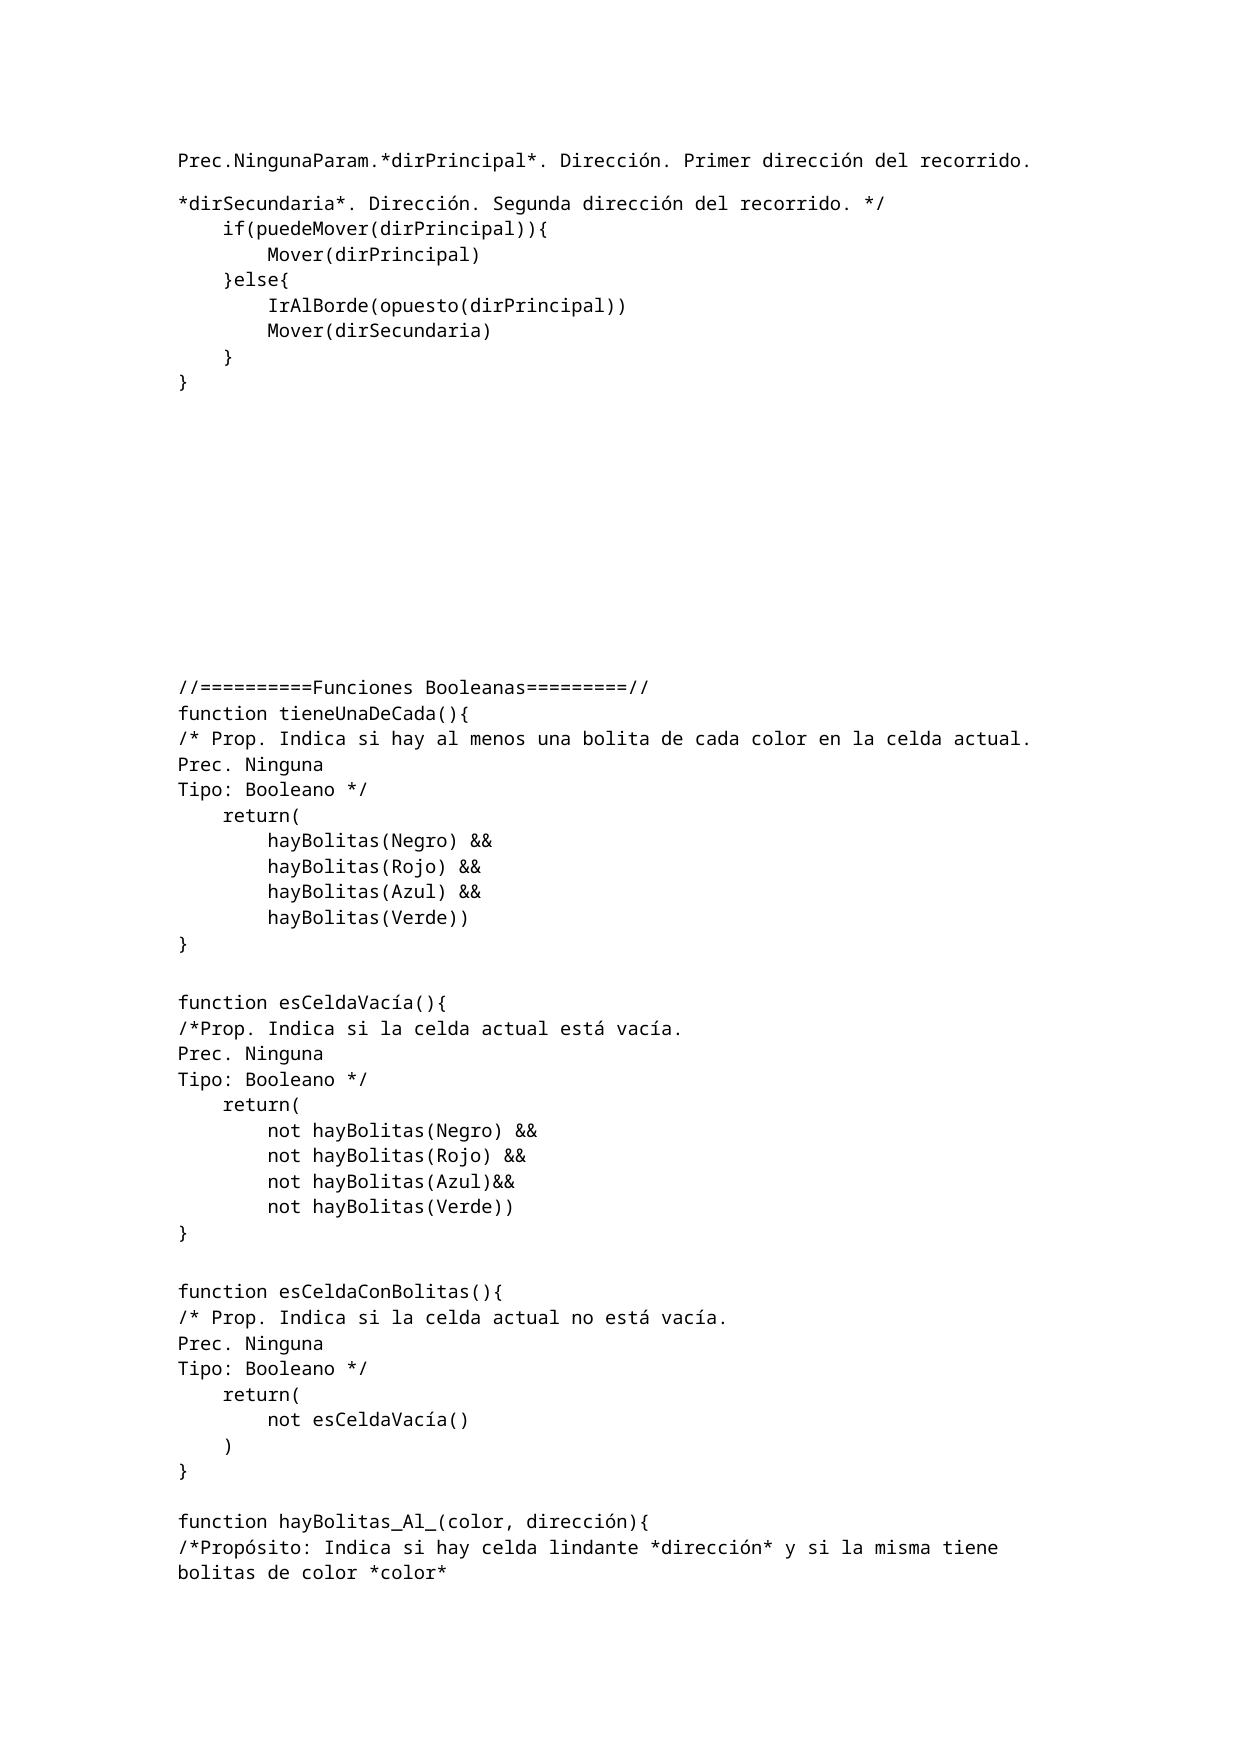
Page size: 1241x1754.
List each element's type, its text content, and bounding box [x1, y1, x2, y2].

text ) [177, 1432, 1063, 1457]
text return( [177, 1092, 1063, 1117]
text /* Prop. Indica si la celda actual no está vacía. [177, 1304, 1063, 1330]
text /*Propósito: Indica si hay celda lindante *dirección* y si la misma tiene bolitas de color *color* [177, 1534, 1063, 1585]
text not esCeldaVacía() [177, 1406, 1063, 1432]
text hayBolitas(Verde)) [177, 904, 1063, 930]
text } [177, 1457, 1063, 1483]
text /* Prop. Indica si hay al menos una bolita de cada color en la celda actual. [177, 726, 1063, 751]
text }else{ [177, 266, 1063, 292]
text return( [177, 1381, 1063, 1406]
text } [177, 1219, 1063, 1245]
text not hayBolitas(Verde)) [177, 1194, 1063, 1219]
text *dirSecundaria*. Dirección. Segunda dirección del recorrido. */ [177, 190, 1063, 215]
text Prec.NingunaParam.*dirPrincipal*. Dirección. Primer dirección del recorrido. [177, 148, 1063, 173]
text Prec. Ninguna [177, 1041, 1063, 1066]
text Prec. Ninguna [177, 1330, 1063, 1355]
text Tipo: Booleano */ [177, 777, 1063, 802]
text } [177, 930, 1063, 955]
text //==========Funciones Booleanas=========// [177, 675, 1063, 700]
text function esCeldaConBolitas(){ [177, 1279, 1063, 1304]
text if(puedeMover(dirPrincipal)){ [177, 215, 1063, 241]
text not hayBolitas(Azul)&& [177, 1168, 1063, 1194]
text return( [177, 802, 1063, 828]
text Mover(dirSecundaria) [177, 317, 1063, 343]
text /*Prop. Indica si la celda actual está vacía. [177, 1015, 1063, 1041]
text hayBolitas(Negro) && [177, 828, 1063, 853]
text Mover(dirPrincipal) [177, 241, 1063, 266]
text function tieneUnaDeCada(){ [177, 700, 1063, 726]
text } [177, 368, 1063, 394]
text IrAlBorde(opuesto(dirPrincipal)) [177, 292, 1063, 317]
text not hayBolitas(Rojo) && [177, 1143, 1063, 1168]
text } [177, 343, 1063, 368]
text not hayBolitas(Negro) && [177, 1117, 1063, 1143]
text Tipo: Booleano */ [177, 1066, 1063, 1092]
text Prec. Ninguna [177, 751, 1063, 777]
text function hayBolitas_Al_(color, dirección){ [177, 1508, 1063, 1534]
text Tipo: Booleano */ [177, 1355, 1063, 1381]
text hayBolitas(Rojo) && [177, 853, 1063, 879]
text function esCeldaVacía(){ [177, 989, 1063, 1015]
text hayBolitas(Azul) && [177, 879, 1063, 904]
